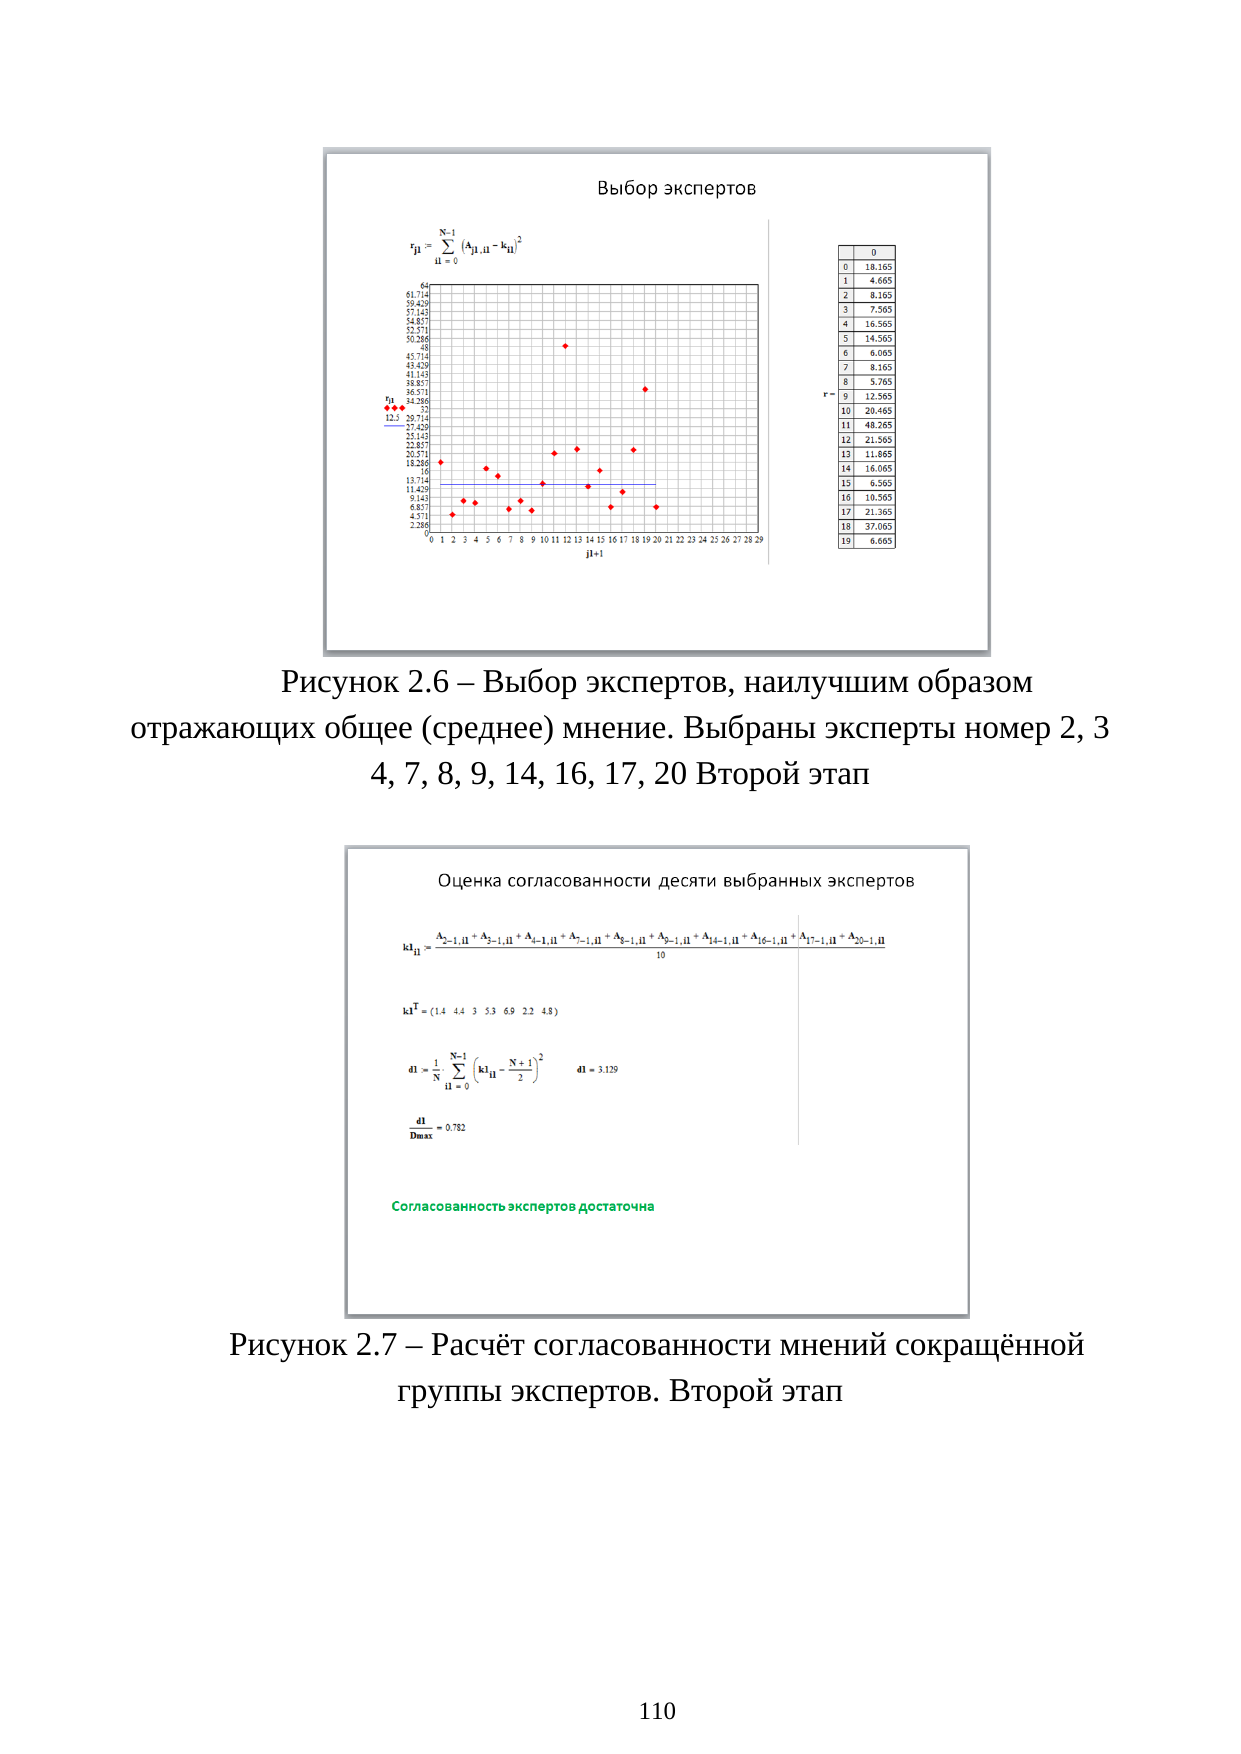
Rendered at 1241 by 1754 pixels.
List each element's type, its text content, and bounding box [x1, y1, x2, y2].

picture [344, 845, 970, 1319]
picture [322, 147, 992, 657]
text Рисунок 2.7 – Расчёт согласованности мнений сокращённой группы экспертов. Второй этап [118, 1324, 1122, 1408]
text Рисунок 2.6 – Выбор экспертов, наилучшим образом отражающих общее (среднее) мнение. Выбраны эксперты номер 2, 3 4, 7, 8, 9, 14, 16, 17, 20 Второй этап [118, 662, 1122, 792]
